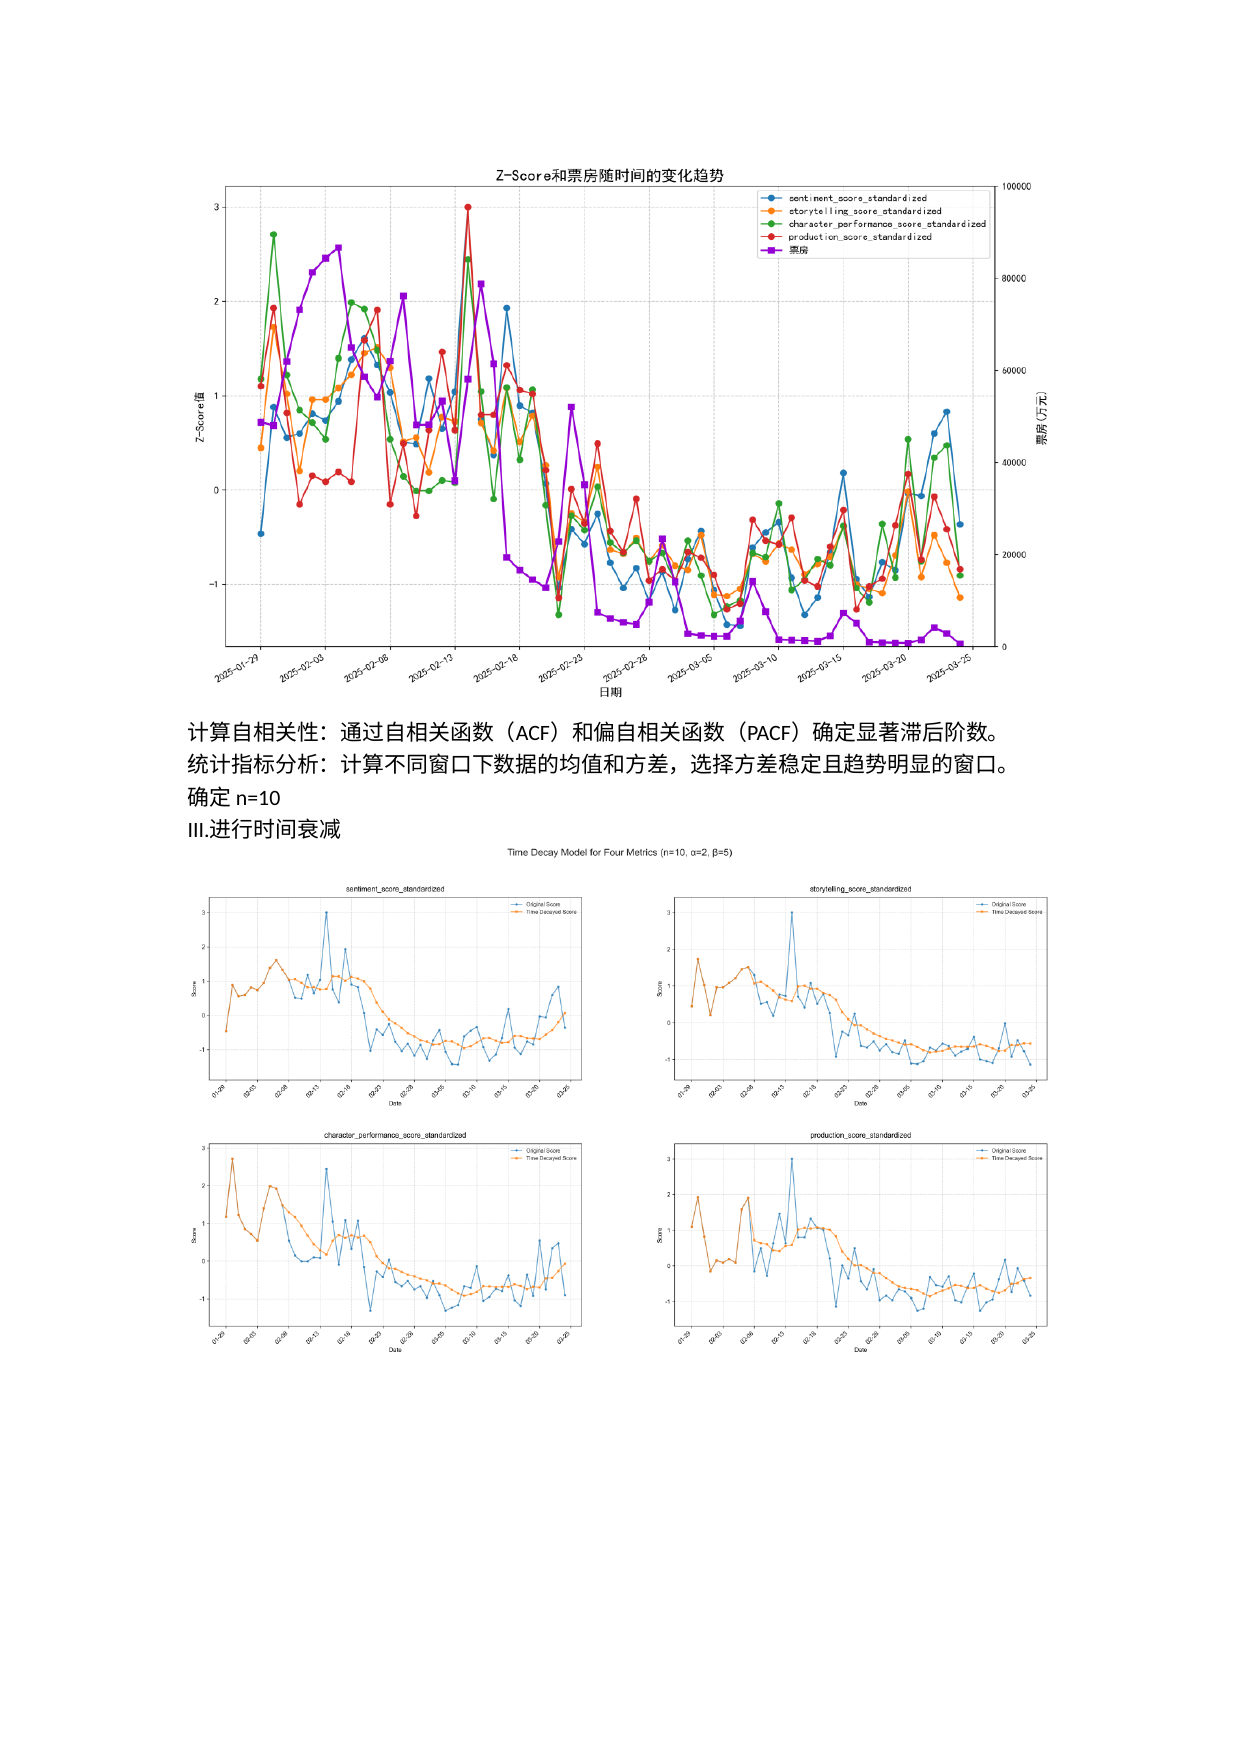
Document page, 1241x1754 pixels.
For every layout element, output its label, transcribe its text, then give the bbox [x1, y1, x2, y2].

picture [187, 162, 1053, 704]
list 确定n=10 [187, 779, 1053, 812]
list 计算自相关性：通过自相关函数（ACF）和偏自相关函数（PACF）确定显著滞后阶数。 [187, 714, 1053, 747]
list III.进行时间衰减 [187, 812, 1053, 844]
list 统计指标分析：计算不同窗口下数据的均值和方差，选择方差稳定且趋势明显的窗口。 [187, 747, 1053, 779]
picture [187, 844, 1051, 1357]
